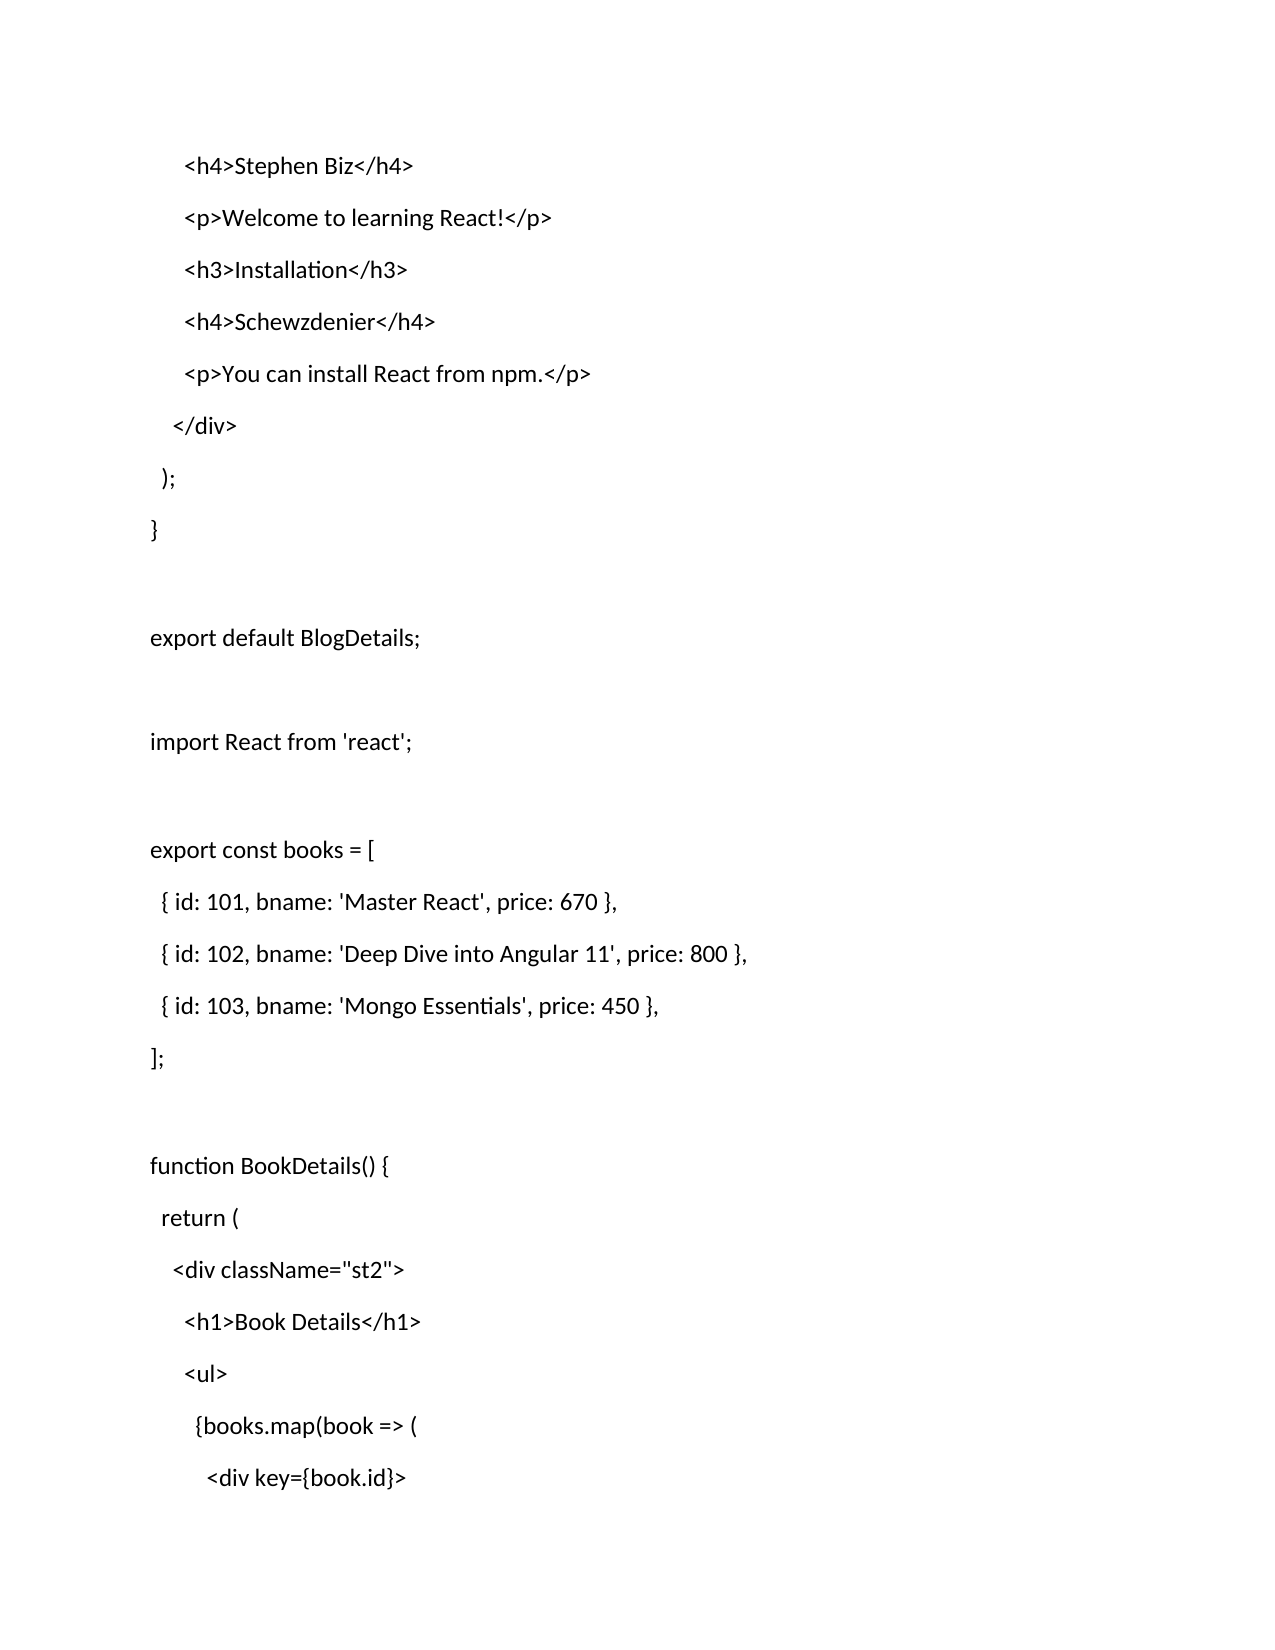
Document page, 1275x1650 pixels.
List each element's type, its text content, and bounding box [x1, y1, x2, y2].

text { id: 102, bname: 'Deep Dive into Angular 11', price: 800 }, [150, 938, 1125, 968]
text <h1>Book Details</h1> [150, 1306, 1125, 1337]
text <h3>Installation</h3> [150, 254, 1125, 284]
text {books.map(book => ( [150, 1410, 1125, 1441]
text </div> [150, 410, 1125, 440]
text export default BlogDetails; [150, 622, 1125, 652]
text export const books = [ [150, 834, 1125, 864]
text import React from 'react'; [150, 726, 1125, 756]
text <p>Welcome to learning React!</p> [150, 202, 1125, 232]
text <ul> [150, 1358, 1125, 1388]
text function BookDetails() { [150, 1150, 1125, 1181]
text { id: 101, bname: 'Master React', price: 670 }, [150, 886, 1125, 917]
text ]; [150, 1042, 1125, 1072]
text <h4>Schewzdenier</h4> [150, 306, 1125, 336]
text } [150, 514, 1125, 544]
text ); [150, 462, 1125, 492]
text <h4>Stephen Biz</h4> [150, 150, 1125, 181]
text return ( [150, 1202, 1125, 1233]
text <div key={book.id}> [150, 1462, 1125, 1492]
text { id: 103, bname: 'Mongo Essentials', price: 450 }, [150, 990, 1125, 1021]
text <p>You can install React from npm.</p> [150, 358, 1125, 388]
text <div className="st2"> [150, 1254, 1125, 1284]
